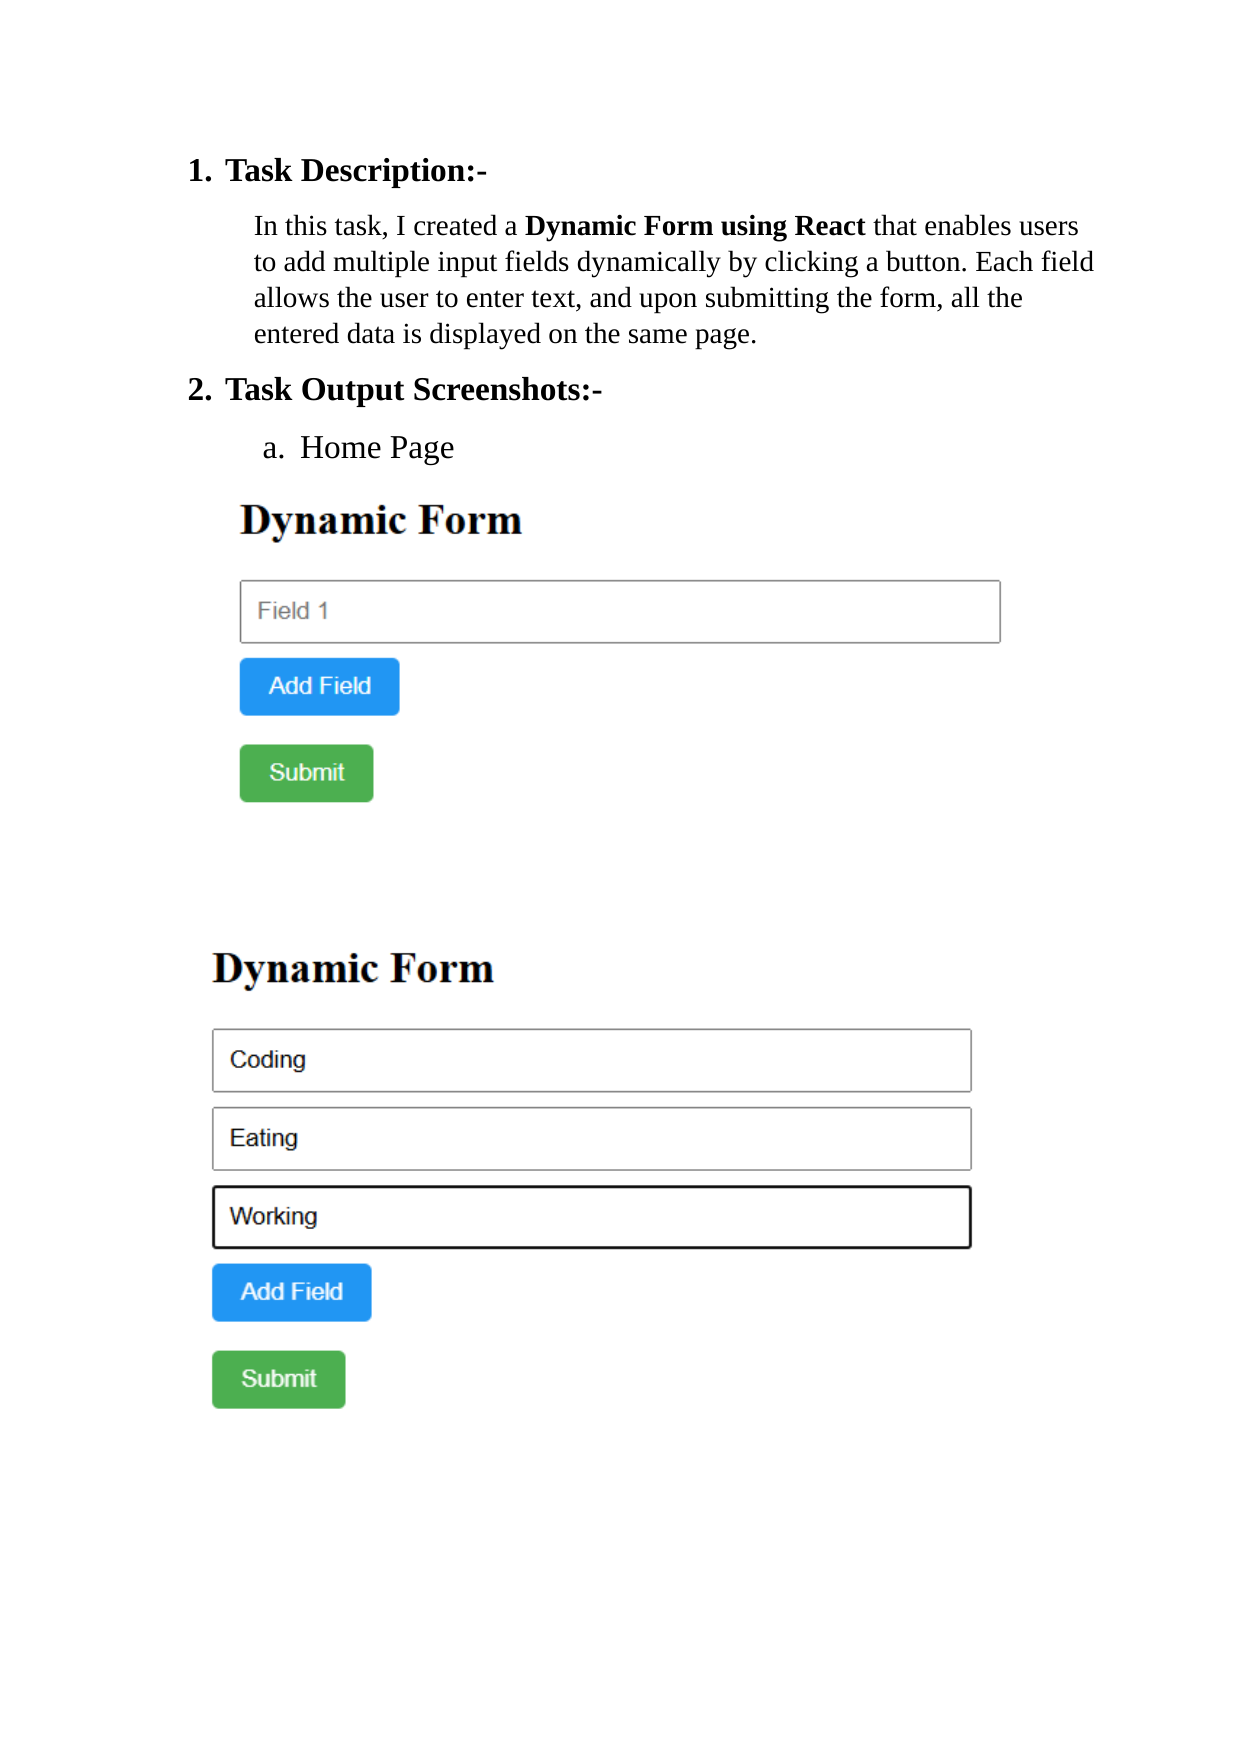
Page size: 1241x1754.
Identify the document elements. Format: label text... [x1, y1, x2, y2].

list Home Page [262, 427, 1095, 466]
text In this task, I created a Dynamic Form using React that enables users to add multiple input fields dynamically by clicking a button. Each field allows the user to enter text, and upon submitting the form, all the entered data is displayed on the same page. [253, 208, 1095, 350]
list Task Output Screenshots:- [187, 369, 1095, 408]
list Task Description:- [187, 150, 1095, 188]
picture [150, 485, 1097, 902]
picture [150, 920, 1091, 1480]
